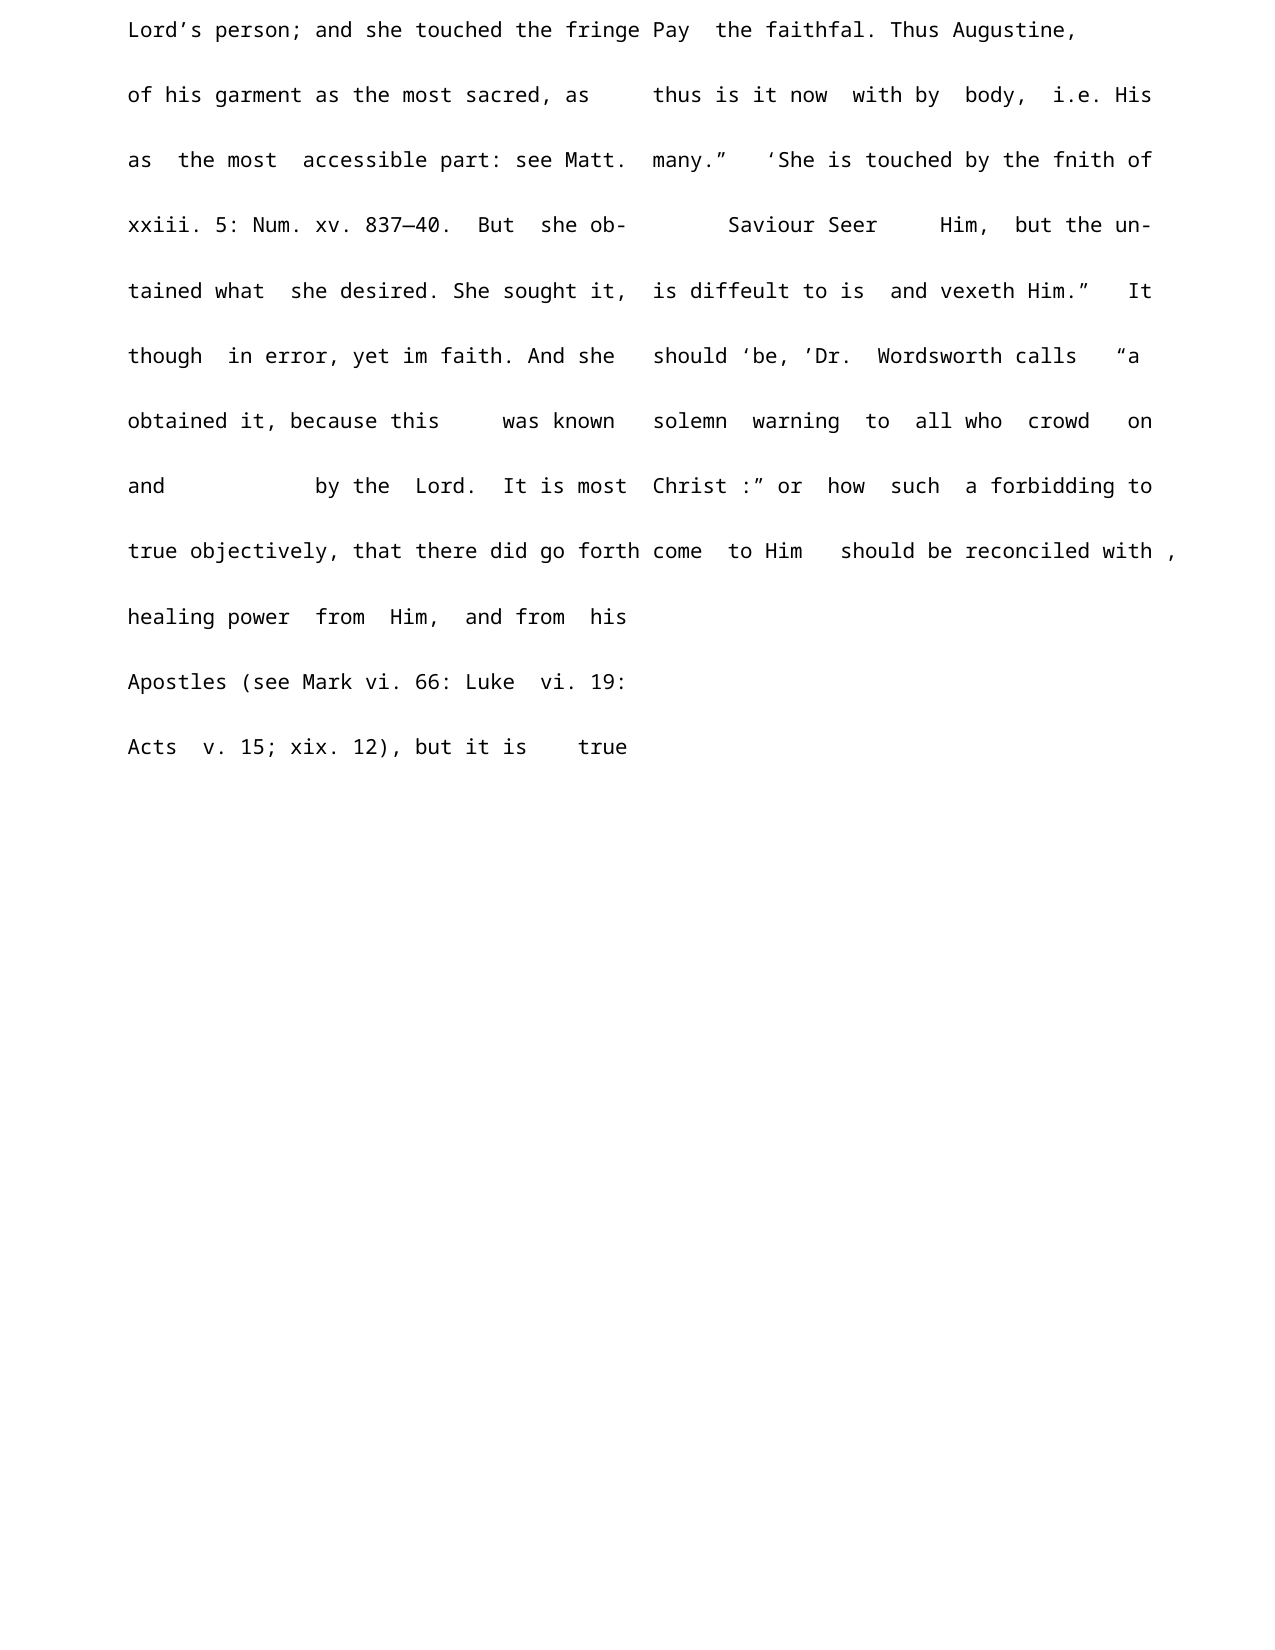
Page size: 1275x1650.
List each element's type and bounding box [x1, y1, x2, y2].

text [15, 15, 1260, 1149]
